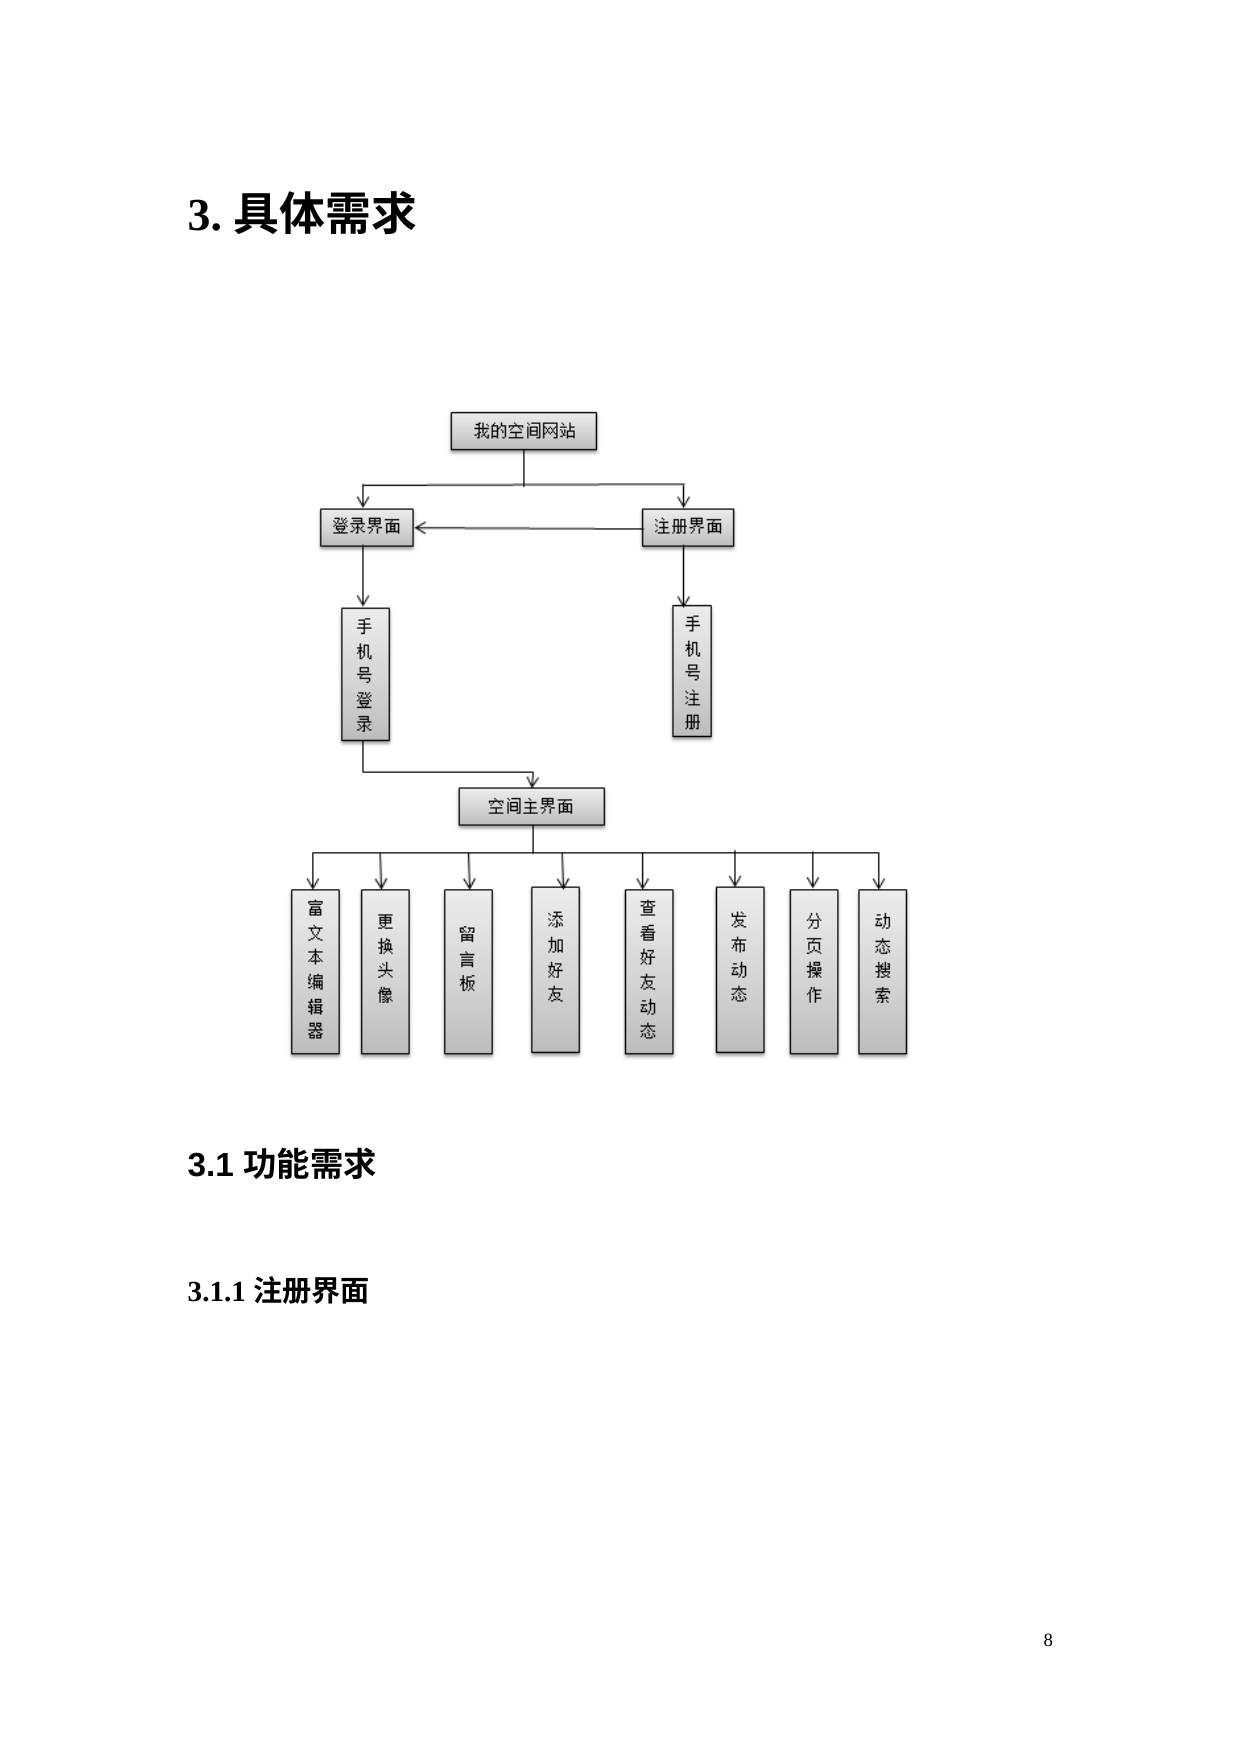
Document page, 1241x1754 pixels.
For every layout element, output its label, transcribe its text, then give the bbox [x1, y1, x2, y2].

subtitle 3. 具体需求 [187, 162, 1053, 259]
picture [187, 387, 964, 1081]
subtitle 3.1 功能需求 [187, 1129, 1053, 1194]
subtitle 3.1.1 注册界面 [187, 1257, 1053, 1322]
